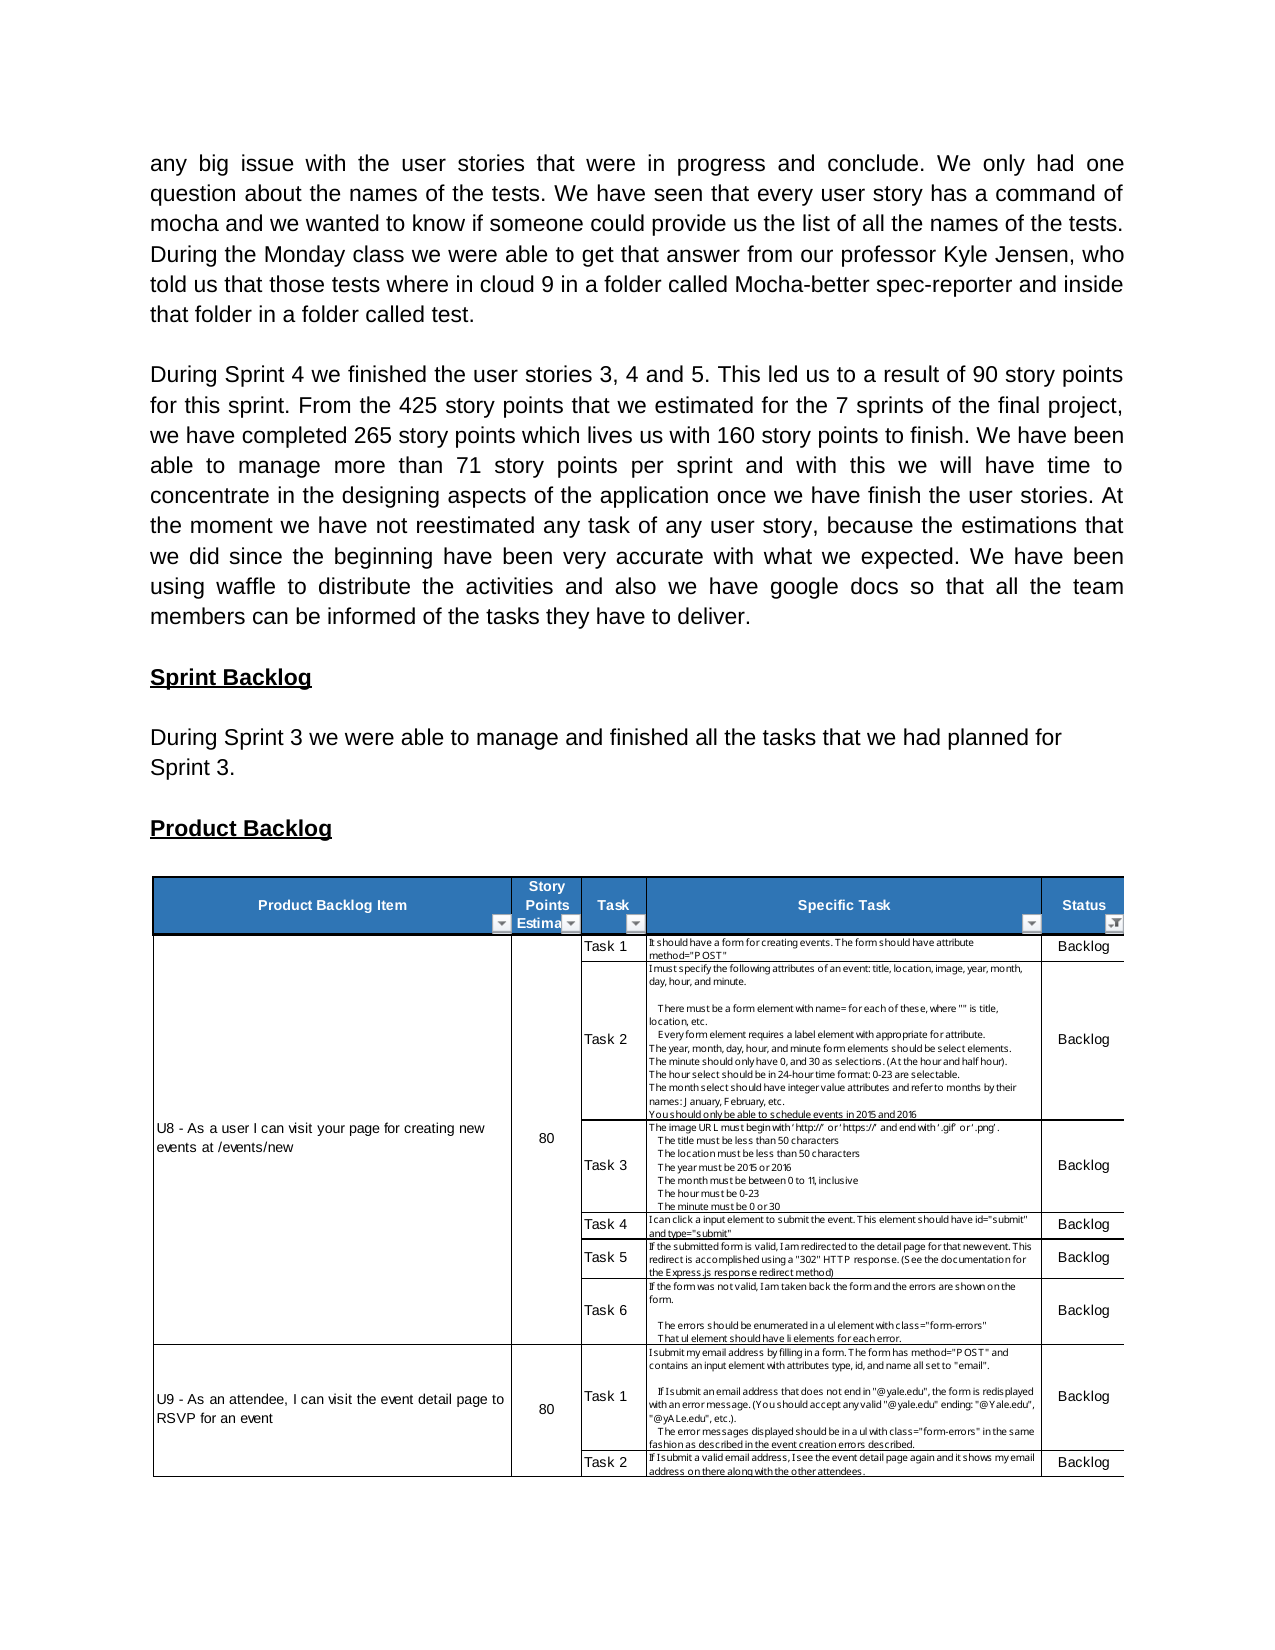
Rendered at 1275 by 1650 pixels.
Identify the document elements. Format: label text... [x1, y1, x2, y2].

text Product Backlog [150, 814, 1125, 841]
text Sprint Backlog [150, 663, 1125, 690]
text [150, 150, 1125, 327]
text During Sprint 3 we were able to manage and finished all the tasks that we had planned for Sprint 3. [150, 724, 1125, 781]
text During Sprint 4 we finished the user stories 3, 4 and 5. This led us to a result of 90 story points for this sprint. From the 425 story points that we estimated for the 7 sprints of the final project, we have completed 265 story points which lives us with 160 story points to finish. We have been able to manage more than 71 story points per sprint and with this we will have time to concentrate in the designing aspects of the application once we have finish the user stories. At the moment we have not reestimated any task of any user story, because the estimations that we did since the beginning have been very accurate with what we expected. We have been using waffle to distribute the activities and also we have google docs so that all the team members can be informed of the tasks they have to deliver. [150, 361, 1125, 629]
